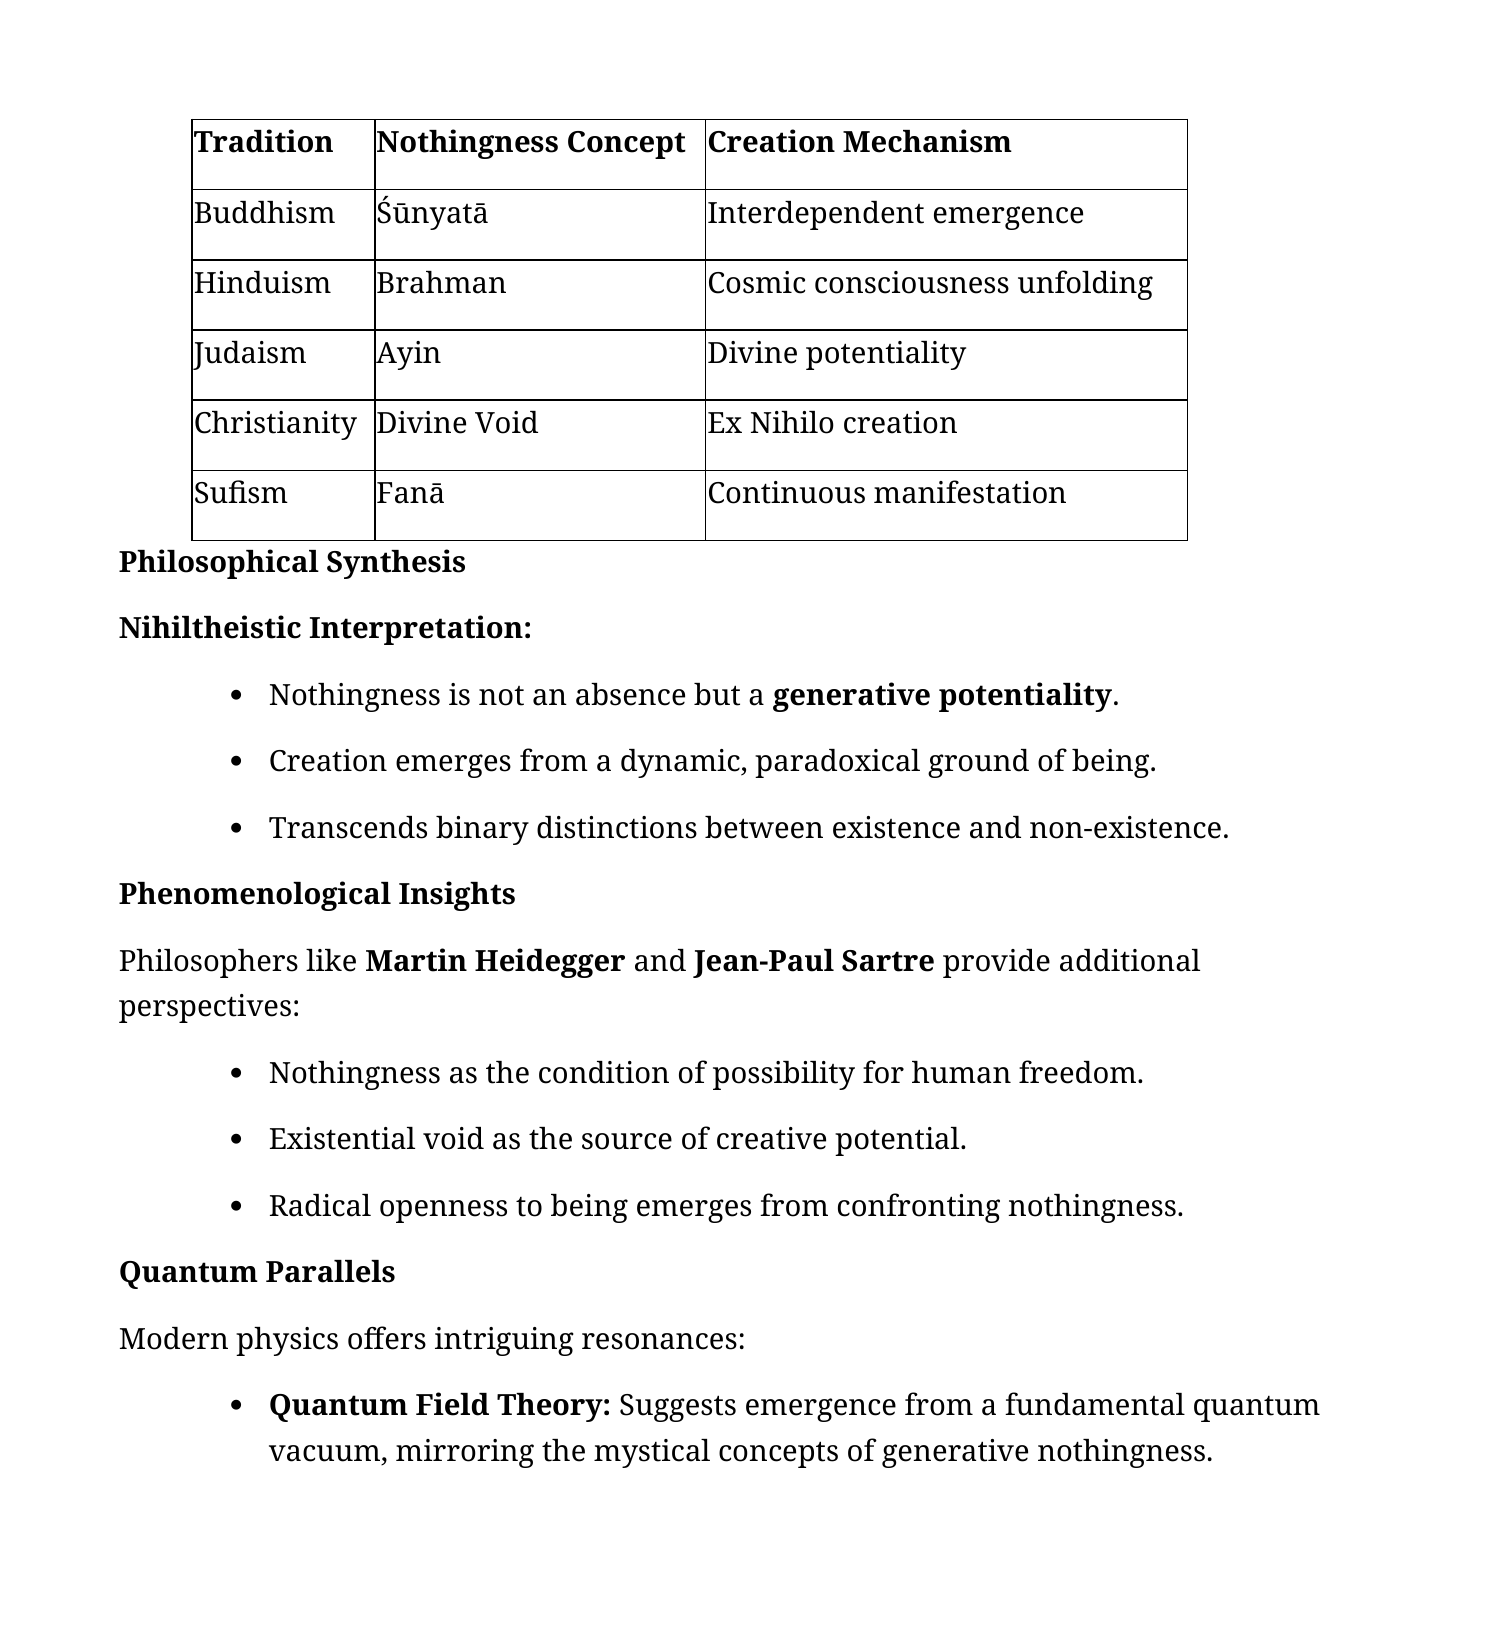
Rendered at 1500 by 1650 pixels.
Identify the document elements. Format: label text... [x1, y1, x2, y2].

list Existential void as the source of creative potential. [231, 1119, 1381, 1158]
text Quantum Parallels [118, 1252, 1381, 1291]
text Modern physics offers intriguing resonances: [118, 1318, 1381, 1358]
table_cell Ex Nihilo creation [706, 401, 1187, 469]
table_cell Fanā [376, 471, 705, 540]
list Transcends binary distinctions between existence and non-existence. [231, 807, 1381, 847]
table_cell Christianity [193, 401, 374, 469]
text Phenomenological Insights [118, 874, 1381, 913]
text Nihiltheistic Interpretation: [118, 608, 1381, 647]
table_cell Śūnyatā [376, 190, 705, 259]
list Nothingness as the condition of possibility for human freedom. [231, 1052, 1381, 1092]
table_header Creation Mechanism [706, 120, 1187, 189]
table_cell Hinduism [193, 261, 374, 329]
table_cell Divine Void [376, 401, 705, 469]
table_cell Judaism [193, 331, 374, 399]
table_cell Buddhism [193, 190, 374, 259]
list Radical openness to being emerges from confronting nothingness. [231, 1185, 1381, 1225]
list Creation emerges from a dynamic, paradoxical ground of being. [231, 741, 1381, 780]
list Quantum Field Theory: Suggests emergence from a fundamental quantum vacuum, mirroring the mystical concepts of generative nothingness. [231, 1384, 1381, 1470]
table_cell Brahman [376, 261, 705, 329]
table_cell Divine potentiality [706, 331, 1187, 399]
table_cell Sufism [193, 471, 374, 540]
table_cell Continuous manifestation [706, 471, 1187, 540]
list Nothingness is not an absence but a generative potentiality. [231, 674, 1381, 714]
table_cell Cosmic consciousness unfolding [706, 261, 1187, 329]
table_header Nothingness Concept [376, 120, 705, 189]
text Philosophical Synthesis [118, 541, 1381, 581]
table_cell Interdependent emergence [706, 190, 1187, 259]
table_header Tradition [193, 120, 374, 189]
table_cell Ayin [376, 331, 705, 399]
text Philosophers like Martin Heidegger and Jean-Paul Sartre provide additional perspectives: [118, 940, 1381, 1025]
